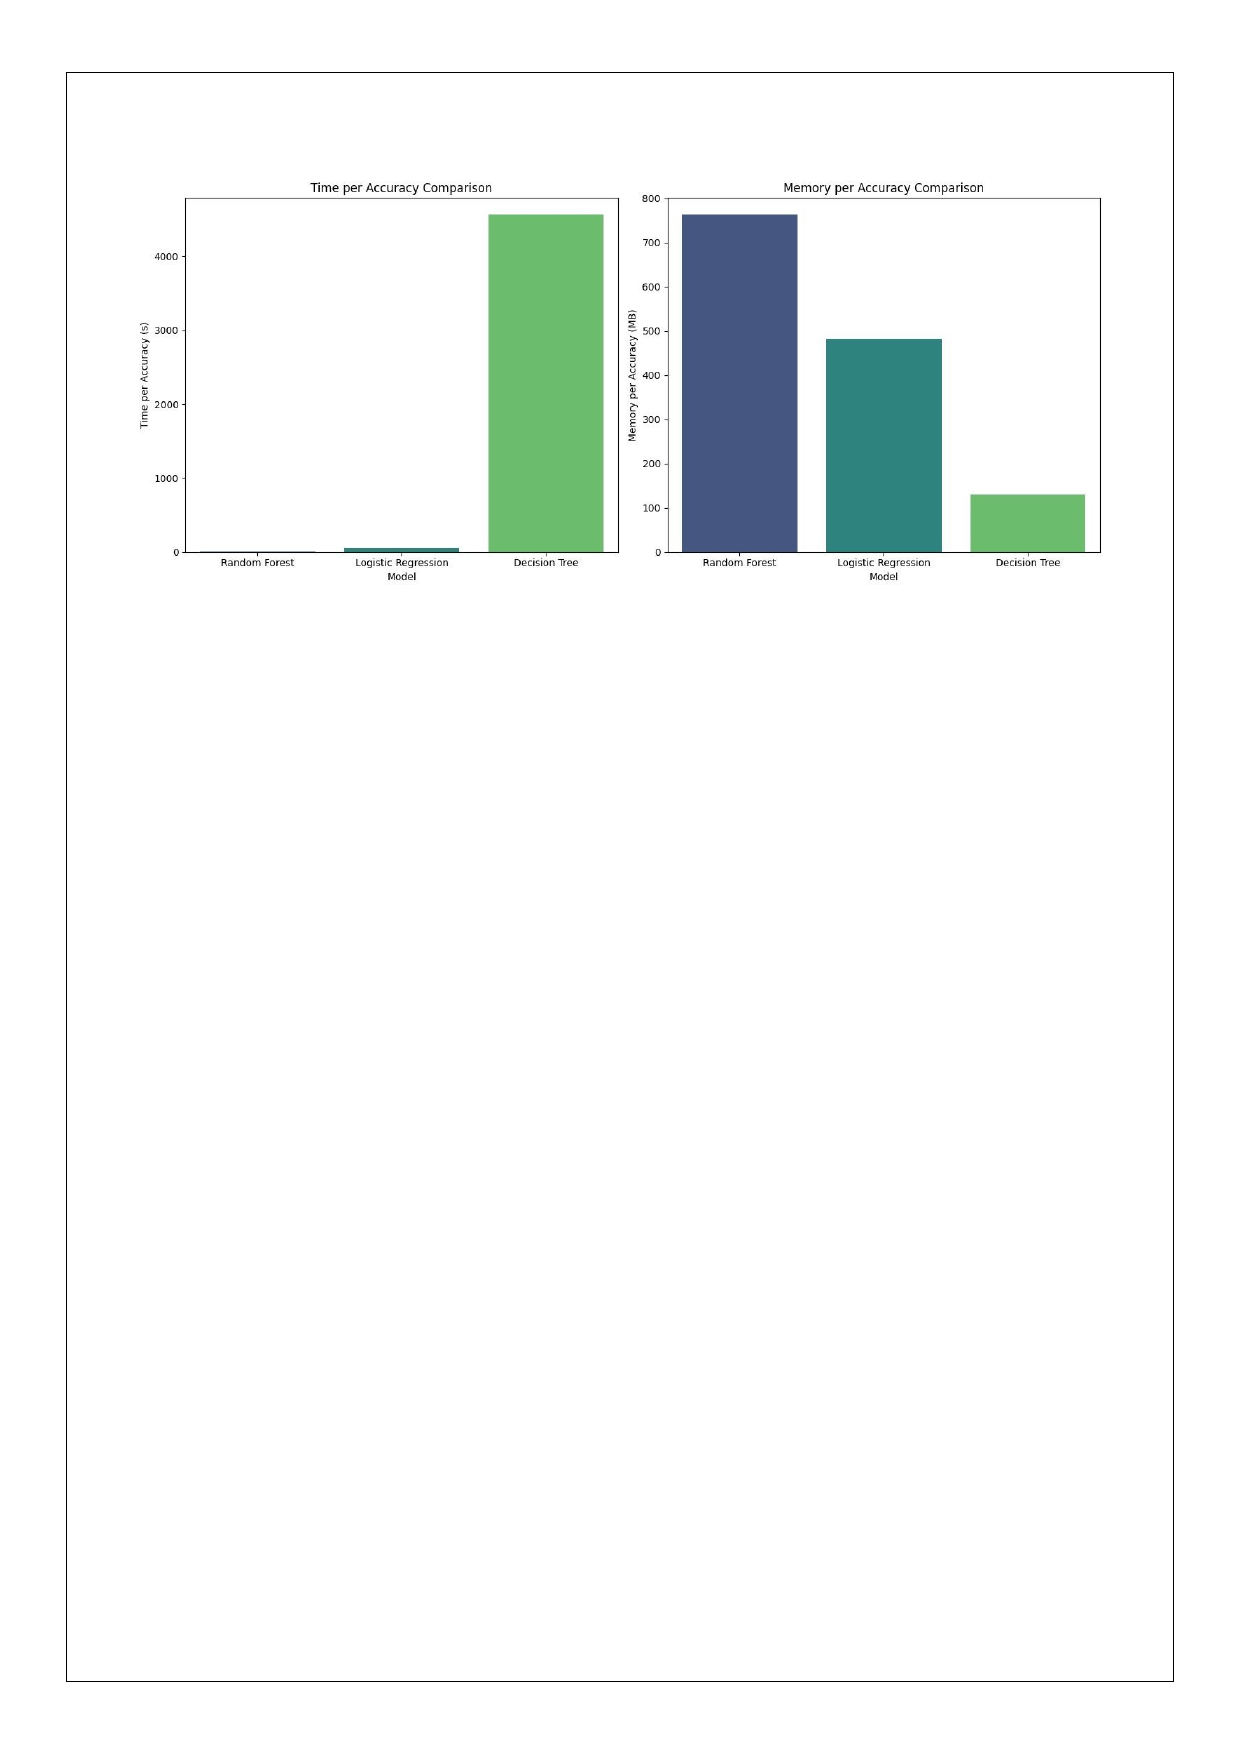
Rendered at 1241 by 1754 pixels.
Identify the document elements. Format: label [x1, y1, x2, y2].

picture [133, 176, 1106, 589]
